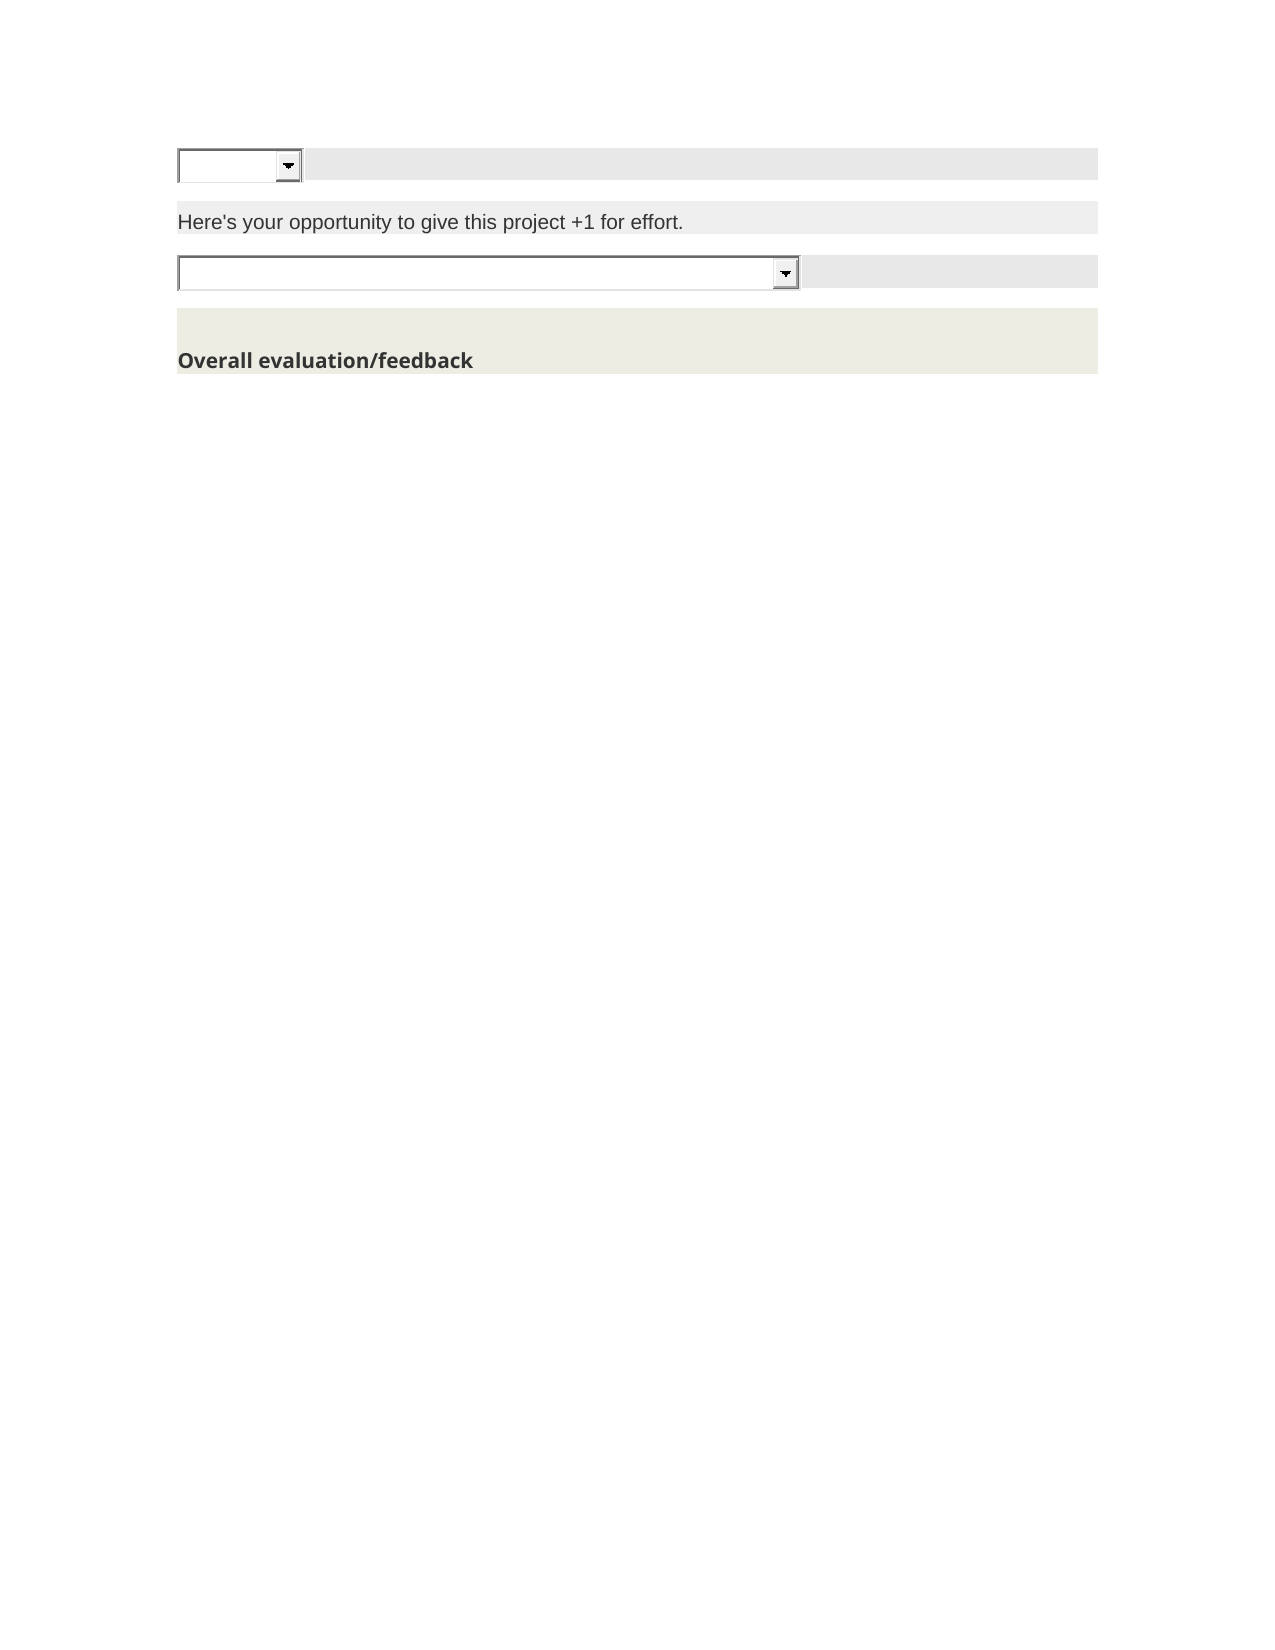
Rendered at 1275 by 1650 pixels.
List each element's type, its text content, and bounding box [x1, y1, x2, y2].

text Here's your opportunity to give this project +1 for effort. [177, 201, 1098, 234]
text Overall evaluation/feedback [177, 308, 1098, 374]
